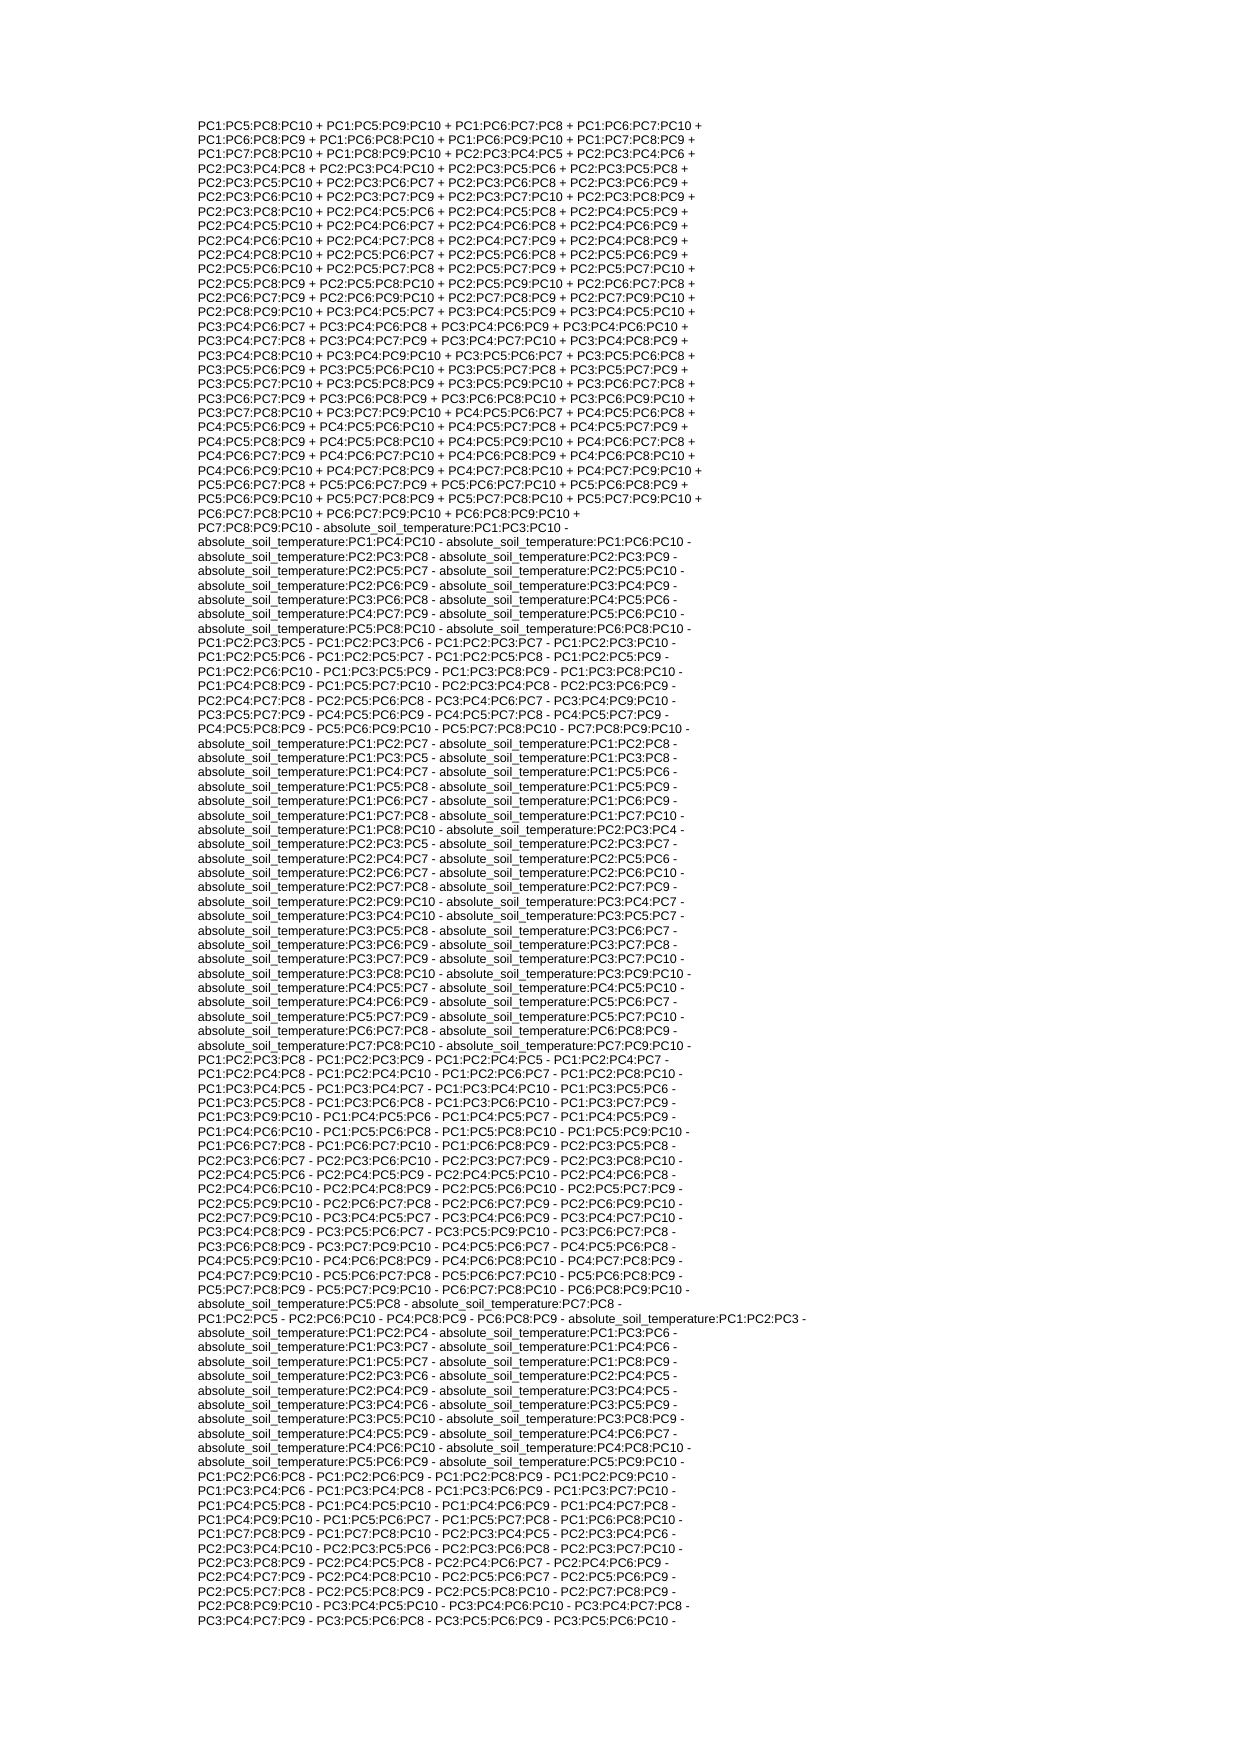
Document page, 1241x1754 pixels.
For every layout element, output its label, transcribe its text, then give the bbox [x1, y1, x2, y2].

text PC2:PC4:PC6:PC10 - PC2:PC4:PC8:PC9 - PC2:PC5:PC6:PC10 - PC2:PC5:PC7:PC9 - [118, 1182, 1122, 1196]
text absolute_soil_temperature:PC2:PC3:PC5 - absolute_soil_temperature:PC2:PC3:PC7 - [118, 837, 1122, 851]
text absolute_soil_temperature:PC1:PC5:PC8 - absolute_soil_temperature:PC1:PC5:PC9 - [118, 779, 1122, 794]
text PC3:PC6:PC8:PC9 - PC3:PC7:PC9:PC10 - PC4:PC5:PC6:PC7 - PC4:PC5:PC6:PC8 - [118, 1239, 1122, 1254]
text absolute_soil_temperature:PC3:PC5:PC8 - absolute_soil_temperature:PC3:PC6:PC7 - [118, 923, 1122, 937]
text PC1:PC6:PC7:PC8 - PC1:PC6:PC7:PC10 - PC1:PC6:PC8:PC9 - PC2:PC3:PC5:PC8 - [118, 1139, 1122, 1153]
text PC2:PC4:PC5:PC6 - PC2:PC4:PC5:PC9 - PC2:PC4:PC5:PC10 - PC2:PC4:PC6:PC8 - [118, 1167, 1122, 1182]
text PC2:PC5:PC6:PC10 + PC2:PC5:PC7:PC8 + PC2:PC5:PC7:PC9 + PC2:PC5:PC7:PC10 + [118, 262, 1122, 276]
text absolute_soil_temperature:PC3:PC4:PC6 - absolute_soil_temperature:PC3:PC5:PC9 - [118, 1397, 1122, 1412]
text PC3:PC6:PC7:PC9 + PC3:PC6:PC8:PC9 + PC3:PC6:PC8:PC10 + PC3:PC6:PC9:PC10 + [118, 391, 1122, 406]
text PC2:PC5:PC8:PC9 + PC2:PC5:PC8:PC10 + PC2:PC5:PC9:PC10 + PC2:PC6:PC7:PC8 + [118, 276, 1122, 291]
text absolute_soil_temperature:PC1:PC5:PC7 - absolute_soil_temperature:PC1:PC8:PC9 - [118, 1354, 1122, 1369]
text absolute_soil_temperature:PC3:PC6:PC8 - absolute_soil_temperature:PC4:PC5:PC6 - [118, 592, 1122, 607]
text PC2:PC8:PC9:PC10 - PC3:PC4:PC5:PC10 - PC3:PC4:PC6:PC10 - PC3:PC4:PC7:PC8 - [118, 1599, 1122, 1613]
text PC1:PC3:PC9:PC10 - PC1:PC4:PC5:PC6 - PC1:PC4:PC5:PC7 - PC1:PC4:PC5:PC9 - [118, 1110, 1122, 1124]
text absolute_soil_temperature:PC2:PC4:PC7 - absolute_soil_temperature:PC2:PC5:PC6 - [118, 851, 1122, 866]
text absolute_soil_temperature:PC1:PC4:PC10 - absolute_soil_temperature:PC1:PC6:PC10 - [118, 535, 1122, 549]
text PC2:PC4:PC7:PC8 - PC2:PC5:PC6:PC8 - PC3:PC4:PC6:PC7 - PC3:PC4:PC9:PC10 - [118, 693, 1122, 707]
text PC1:PC3:PC5:PC8 - PC1:PC3:PC6:PC8 - PC1:PC3:PC6:PC10 - PC1:PC3:PC7:PC9 - [118, 1096, 1122, 1110]
text PC2:PC4:PC8:PC10 + PC2:PC5:PC6:PC7 + PC2:PC5:PC6:PC8 + PC2:PC5:PC6:PC9 + [118, 247, 1122, 262]
text PC2:PC3:PC6:PC7 - PC2:PC3:PC6:PC10 - PC2:PC3:PC7:PC9 - PC2:PC3:PC8:PC10 - [118, 1153, 1122, 1167]
text PC2:PC3:PC4:PC8 + PC2:PC3:PC4:PC10 + PC2:PC3:PC5:PC6 + PC2:PC3:PC5:PC8 + [118, 161, 1122, 176]
text PC3:PC4:PC8:PC10 + PC3:PC4:PC9:PC10 + PC3:PC5:PC6:PC7 + PC3:PC5:PC6:PC8 + [118, 348, 1122, 362]
text absolute_soil_temperature:PC1:PC2:PC7 - absolute_soil_temperature:PC1:PC2:PC8 - [118, 736, 1122, 751]
text PC1:PC2:PC3:PC5 - PC1:PC2:PC3:PC6 - PC1:PC2:PC3:PC7 - PC1:PC2:PC3:PC10 - [118, 636, 1122, 650]
text PC3:PC4:PC7:PC8 + PC3:PC4:PC7:PC9 + PC3:PC4:PC7:PC10 + PC3:PC4:PC8:PC9 + [118, 334, 1122, 348]
text PC1:PC2:PC6:PC8 - PC1:PC2:PC6:PC9 - PC1:PC2:PC8:PC9 - PC1:PC2:PC9:PC10 - [118, 1469, 1122, 1484]
text absolute_soil_temperature:PC5:PC8 - absolute_soil_temperature:PC7:PC8 - [118, 1297, 1122, 1311]
text PC3:PC4:PC6:PC7 + PC3:PC4:PC6:PC8 + PC3:PC4:PC6:PC9 + PC3:PC4:PC6:PC10 + [118, 319, 1122, 334]
text absolute_soil_temperature:PC2:PC7:PC8 - absolute_soil_temperature:PC2:PC7:PC9 - [118, 880, 1122, 894]
text PC7:PC8:PC9:PC10 - absolute_soil_temperature:PC1:PC3:PC10 - [118, 521, 1122, 535]
text PC4:PC5:PC8:PC9 + PC4:PC5:PC8:PC10 + PC4:PC5:PC9:PC10 + PC4:PC6:PC7:PC8 + [118, 434, 1122, 449]
text absolute_soil_temperature:PC4:PC7:PC9 - absolute_soil_temperature:PC5:PC6:PC10 - [118, 607, 1122, 621]
text absolute_soil_temperature:PC1:PC7:PC8 - absolute_soil_temperature:PC1:PC7:PC10 - [118, 808, 1122, 822]
text PC5:PC6:PC9:PC10 + PC5:PC7:PC8:PC9 + PC5:PC7:PC8:PC10 + PC5:PC7:PC9:PC10 + [118, 492, 1122, 506]
text PC2:PC4:PC6:PC10 + PC2:PC4:PC7:PC8 + PC2:PC4:PC7:PC9 + PC2:PC4:PC8:PC9 + [118, 233, 1122, 247]
text absolute_soil_temperature:PC5:PC7:PC9 - absolute_soil_temperature:PC5:PC7:PC10 - [118, 1009, 1122, 1024]
text absolute_soil_temperature:PC1:PC6:PC7 - absolute_soil_temperature:PC1:PC6:PC9 - [118, 794, 1122, 808]
text PC3:PC5:PC6:PC9 + PC3:PC5:PC6:PC10 + PC3:PC5:PC7:PC8 + PC3:PC5:PC7:PC9 + [118, 362, 1122, 377]
text PC1:PC4:PC6:PC10 - PC1:PC5:PC6:PC8 - PC1:PC5:PC8:PC10 - PC1:PC5:PC9:PC10 - [118, 1124, 1122, 1139]
text absolute_soil_temperature:PC1:PC4:PC7 - absolute_soil_temperature:PC1:PC5:PC6 - [118, 765, 1122, 779]
text absolute_soil_temperature:PC5:PC6:PC9 - absolute_soil_temperature:PC5:PC9:PC10 - [118, 1455, 1122, 1469]
text PC2:PC5:PC9:PC10 - PC2:PC6:PC7:PC8 - PC2:PC6:PC7:PC9 - PC2:PC6:PC9:PC10 - [118, 1196, 1122, 1211]
text PC1:PC3:PC4:PC6 - PC1:PC3:PC4:PC8 - PC1:PC3:PC6:PC9 - PC1:PC3:PC7:PC10 - [118, 1484, 1122, 1498]
text PC1:PC6:PC8:PC9 + PC1:PC6:PC8:PC10 + PC1:PC6:PC9:PC10 + PC1:PC7:PC8:PC9 + [118, 132, 1122, 147]
text PC1:PC2:PC5 - PC2:PC6:PC10 - PC4:PC8:PC9 - PC6:PC8:PC9 - absolute_soil_temperature:PC1:PC2:PC3 - [118, 1311, 1122, 1326]
text PC1:PC4:PC5:PC8 - PC1:PC4:PC5:PC10 - PC1:PC4:PC6:PC9 - PC1:PC4:PC7:PC8 - [118, 1498, 1122, 1512]
text absolute_soil_temperature:PC7:PC8:PC10 - absolute_soil_temperature:PC7:PC9:PC10 - [118, 1038, 1122, 1052]
text PC3:PC7:PC8:PC10 + PC3:PC7:PC9:PC10 + PC4:PC5:PC6:PC7 + PC4:PC5:PC6:PC8 + [118, 406, 1122, 420]
text PC4:PC6:PC7:PC9 + PC4:PC6:PC7:PC10 + PC4:PC6:PC8:PC9 + PC4:PC6:PC8:PC10 + [118, 449, 1122, 463]
text absolute_soil_temperature:PC6:PC7:PC8 - absolute_soil_temperature:PC6:PC8:PC9 - [118, 1024, 1122, 1038]
text absolute_soil_temperature:PC1:PC8:PC10 - absolute_soil_temperature:PC2:PC3:PC4 - [118, 822, 1122, 837]
text PC2:PC5:PC7:PC8 - PC2:PC5:PC8:PC9 - PC2:PC5:PC8:PC10 - PC2:PC7:PC8:PC9 - [118, 1584, 1122, 1599]
text PC2:PC7:PC9:PC10 - PC3:PC4:PC5:PC7 - PC3:PC4:PC6:PC9 - PC3:PC4:PC7:PC10 - [118, 1211, 1122, 1225]
text absolute_soil_temperature:PC3:PC5:PC10 - absolute_soil_temperature:PC3:PC8:PC9 - [118, 1412, 1122, 1426]
text PC1:PC3:PC4:PC5 - PC1:PC3:PC4:PC7 - PC1:PC3:PC4:PC10 - PC1:PC3:PC5:PC6 - [118, 1081, 1122, 1096]
text PC4:PC7:PC9:PC10 - PC5:PC6:PC7:PC8 - PC5:PC6:PC7:PC10 - PC5:PC6:PC8:PC9 - [118, 1268, 1122, 1282]
text PC2:PC3:PC5:PC10 + PC2:PC3:PC6:PC7 + PC2:PC3:PC6:PC8 + PC2:PC3:PC6:PC9 + [118, 176, 1122, 190]
text PC1:PC7:PC8:PC10 + PC1:PC8:PC9:PC10 + PC2:PC3:PC4:PC5 + PC2:PC3:PC4:PC6 + [118, 147, 1122, 161]
text PC2:PC3:PC6:PC10 + PC2:PC3:PC7:PC9 + PC2:PC3:PC7:PC10 + PC2:PC3:PC8:PC9 + [118, 190, 1122, 204]
text absolute_soil_temperature:PC4:PC6:PC9 - absolute_soil_temperature:PC5:PC6:PC7 - [118, 995, 1122, 1009]
text absolute_soil_temperature:PC2:PC6:PC9 - absolute_soil_temperature:PC3:PC4:PC9 - [118, 578, 1122, 592]
text PC1:PC2:PC5:PC6 - PC1:PC2:PC5:PC7 - PC1:PC2:PC5:PC8 - PC1:PC2:PC5:PC9 - [118, 650, 1122, 664]
text absolute_soil_temperature:PC2:PC6:PC7 - absolute_soil_temperature:PC2:PC6:PC10 - [118, 866, 1122, 880]
text PC2:PC4:PC7:PC9 - PC2:PC4:PC8:PC10 - PC2:PC5:PC6:PC7 - PC2:PC5:PC6:PC9 - [118, 1570, 1122, 1584]
text PC1:PC2:PC3:PC8 - PC1:PC2:PC3:PC9 - PC1:PC2:PC4:PC5 - PC1:PC2:PC4:PC7 - [118, 1052, 1122, 1067]
text absolute_soil_temperature:PC1:PC3:PC7 - absolute_soil_temperature:PC1:PC4:PC6 - [118, 1340, 1122, 1354]
text PC1:PC2:PC4:PC8 - PC1:PC2:PC4:PC10 - PC1:PC2:PC6:PC7 - PC1:PC2:PC8:PC10 - [118, 1067, 1122, 1081]
text absolute_soil_temperature:PC4:PC5:PC9 - absolute_soil_temperature:PC4:PC6:PC7 - [118, 1426, 1122, 1441]
text PC4:PC5:PC8:PC9 - PC5:PC6:PC9:PC10 - PC5:PC7:PC8:PC10 - PC7:PC8:PC9:PC10 - [118, 722, 1122, 736]
text PC3:PC4:PC8:PC9 - PC3:PC5:PC6:PC7 - PC3:PC5:PC9:PC10 - PC3:PC6:PC7:PC8 - [118, 1225, 1122, 1239]
text absolute_soil_temperature:PC2:PC9:PC10 - absolute_soil_temperature:PC3:PC4:PC7 - [118, 894, 1122, 909]
text PC4:PC5:PC6:PC9 + PC4:PC5:PC6:PC10 + PC4:PC5:PC7:PC8 + PC4:PC5:PC7:PC9 + [118, 420, 1122, 434]
text PC2:PC6:PC7:PC9 + PC2:PC6:PC9:PC10 + PC2:PC7:PC8:PC9 + PC2:PC7:PC9:PC10 + [118, 291, 1122, 305]
text PC3:PC4:PC7:PC9 - PC3:PC5:PC6:PC8 - PC3:PC5:PC6:PC9 - PC3:PC5:PC6:PC10 - [118, 1613, 1122, 1627]
text absolute_soil_temperature:PC3:PC8:PC10 - absolute_soil_temperature:PC3:PC9:PC10 - [118, 966, 1122, 981]
text PC4:PC5:PC9:PC10 - PC4:PC6:PC8:PC9 - PC4:PC6:PC8:PC10 - PC4:PC7:PC8:PC9 - [118, 1254, 1122, 1268]
text PC1:PC7:PC8:PC9 - PC1:PC7:PC8:PC10 - PC2:PC3:PC4:PC5 - PC2:PC3:PC4:PC6 - [118, 1527, 1122, 1541]
text PC1:PC2:PC6:PC10 - PC1:PC3:PC5:PC9 - PC1:PC3:PC8:PC9 - PC1:PC3:PC8:PC10 - [118, 664, 1122, 679]
text absolute_soil_temperature:PC4:PC6:PC10 - absolute_soil_temperature:PC4:PC8:PC10 - [118, 1441, 1122, 1455]
text PC6:PC7:PC8:PC10 + PC6:PC7:PC9:PC10 + PC6:PC8:PC9:PC10 + [118, 506, 1122, 521]
text PC4:PC6:PC9:PC10 + PC4:PC7:PC8:PC9 + PC4:PC7:PC8:PC10 + PC4:PC7:PC9:PC10 + [118, 463, 1122, 477]
text absolute_soil_temperature:PC2:PC3:PC6 - absolute_soil_temperature:PC2:PC4:PC5 - [118, 1369, 1122, 1383]
text PC5:PC7:PC8:PC9 - PC5:PC7:PC9:PC10 - PC6:PC7:PC8:PC10 - PC6:PC8:PC9:PC10 - [118, 1282, 1122, 1297]
text absolute_soil_temperature:PC4:PC5:PC7 - absolute_soil_temperature:PC4:PC5:PC10 - [118, 981, 1122, 995]
text PC2:PC3:PC8:PC10 + PC2:PC4:PC5:PC6 + PC2:PC4:PC5:PC8 + PC2:PC4:PC5:PC9 + [118, 204, 1122, 219]
text absolute_soil_temperature:PC5:PC8:PC10 - absolute_soil_temperature:PC6:PC8:PC10 - [118, 621, 1122, 636]
text PC1:PC5:PC8:PC10 + PC1:PC5:PC9:PC10 + PC1:PC6:PC7:PC8 + PC1:PC6:PC7:PC10 + [118, 118, 1122, 132]
text PC2:PC3:PC4:PC10 - PC2:PC3:PC5:PC6 - PC2:PC3:PC6:PC8 - PC2:PC3:PC7:PC10 - [118, 1541, 1122, 1556]
text absolute_soil_temperature:PC2:PC5:PC7 - absolute_soil_temperature:PC2:PC5:PC10 - [118, 564, 1122, 578]
text PC1:PC4:PC9:PC10 - PC1:PC5:PC6:PC7 - PC1:PC5:PC7:PC8 - PC1:PC6:PC8:PC10 - [118, 1512, 1122, 1527]
text PC3:PC5:PC7:PC10 + PC3:PC5:PC8:PC9 + PC3:PC5:PC9:PC10 + PC3:PC6:PC7:PC8 + [118, 377, 1122, 391]
text PC2:PC4:PC5:PC10 + PC2:PC4:PC6:PC7 + PC2:PC4:PC6:PC8 + PC2:PC4:PC6:PC9 + [118, 219, 1122, 233]
text absolute_soil_temperature:PC2:PC4:PC9 - absolute_soil_temperature:PC3:PC4:PC5 - [118, 1383, 1122, 1397]
text absolute_soil_temperature:PC2:PC3:PC8 - absolute_soil_temperature:PC2:PC3:PC9 - [118, 549, 1122, 564]
text PC1:PC4:PC8:PC9 - PC1:PC5:PC7:PC10 - PC2:PC3:PC4:PC8 - PC2:PC3:PC6:PC9 - [118, 679, 1122, 693]
text absolute_soil_temperature:PC1:PC3:PC5 - absolute_soil_temperature:PC1:PC3:PC8 - [118, 751, 1122, 765]
text PC3:PC5:PC7:PC9 - PC4:PC5:PC6:PC9 - PC4:PC5:PC7:PC8 - PC4:PC5:PC7:PC9 - [118, 707, 1122, 722]
text absolute_soil_temperature:PC3:PC4:PC10 - absolute_soil_temperature:PC3:PC5:PC7 - [118, 909, 1122, 923]
text PC5:PC6:PC7:PC8 + PC5:PC6:PC7:PC9 + PC5:PC6:PC7:PC10 + PC5:PC6:PC8:PC9 + [118, 477, 1122, 492]
text PC2:PC8:PC9:PC10 + PC3:PC4:PC5:PC7 + PC3:PC4:PC5:PC9 + PC3:PC4:PC5:PC10 + [118, 305, 1122, 319]
text absolute_soil_temperature:PC3:PC7:PC9 - absolute_soil_temperature:PC3:PC7:PC10 - [118, 952, 1122, 966]
text absolute_soil_temperature:PC1:PC2:PC4 - absolute_soil_temperature:PC1:PC3:PC6 - [118, 1326, 1122, 1340]
text absolute_soil_temperature:PC3:PC6:PC9 - absolute_soil_temperature:PC3:PC7:PC8 - [118, 937, 1122, 952]
text PC2:PC3:PC8:PC9 - PC2:PC4:PC5:PC8 - PC2:PC4:PC6:PC7 - PC2:PC4:PC6:PC9 - [118, 1556, 1122, 1570]
